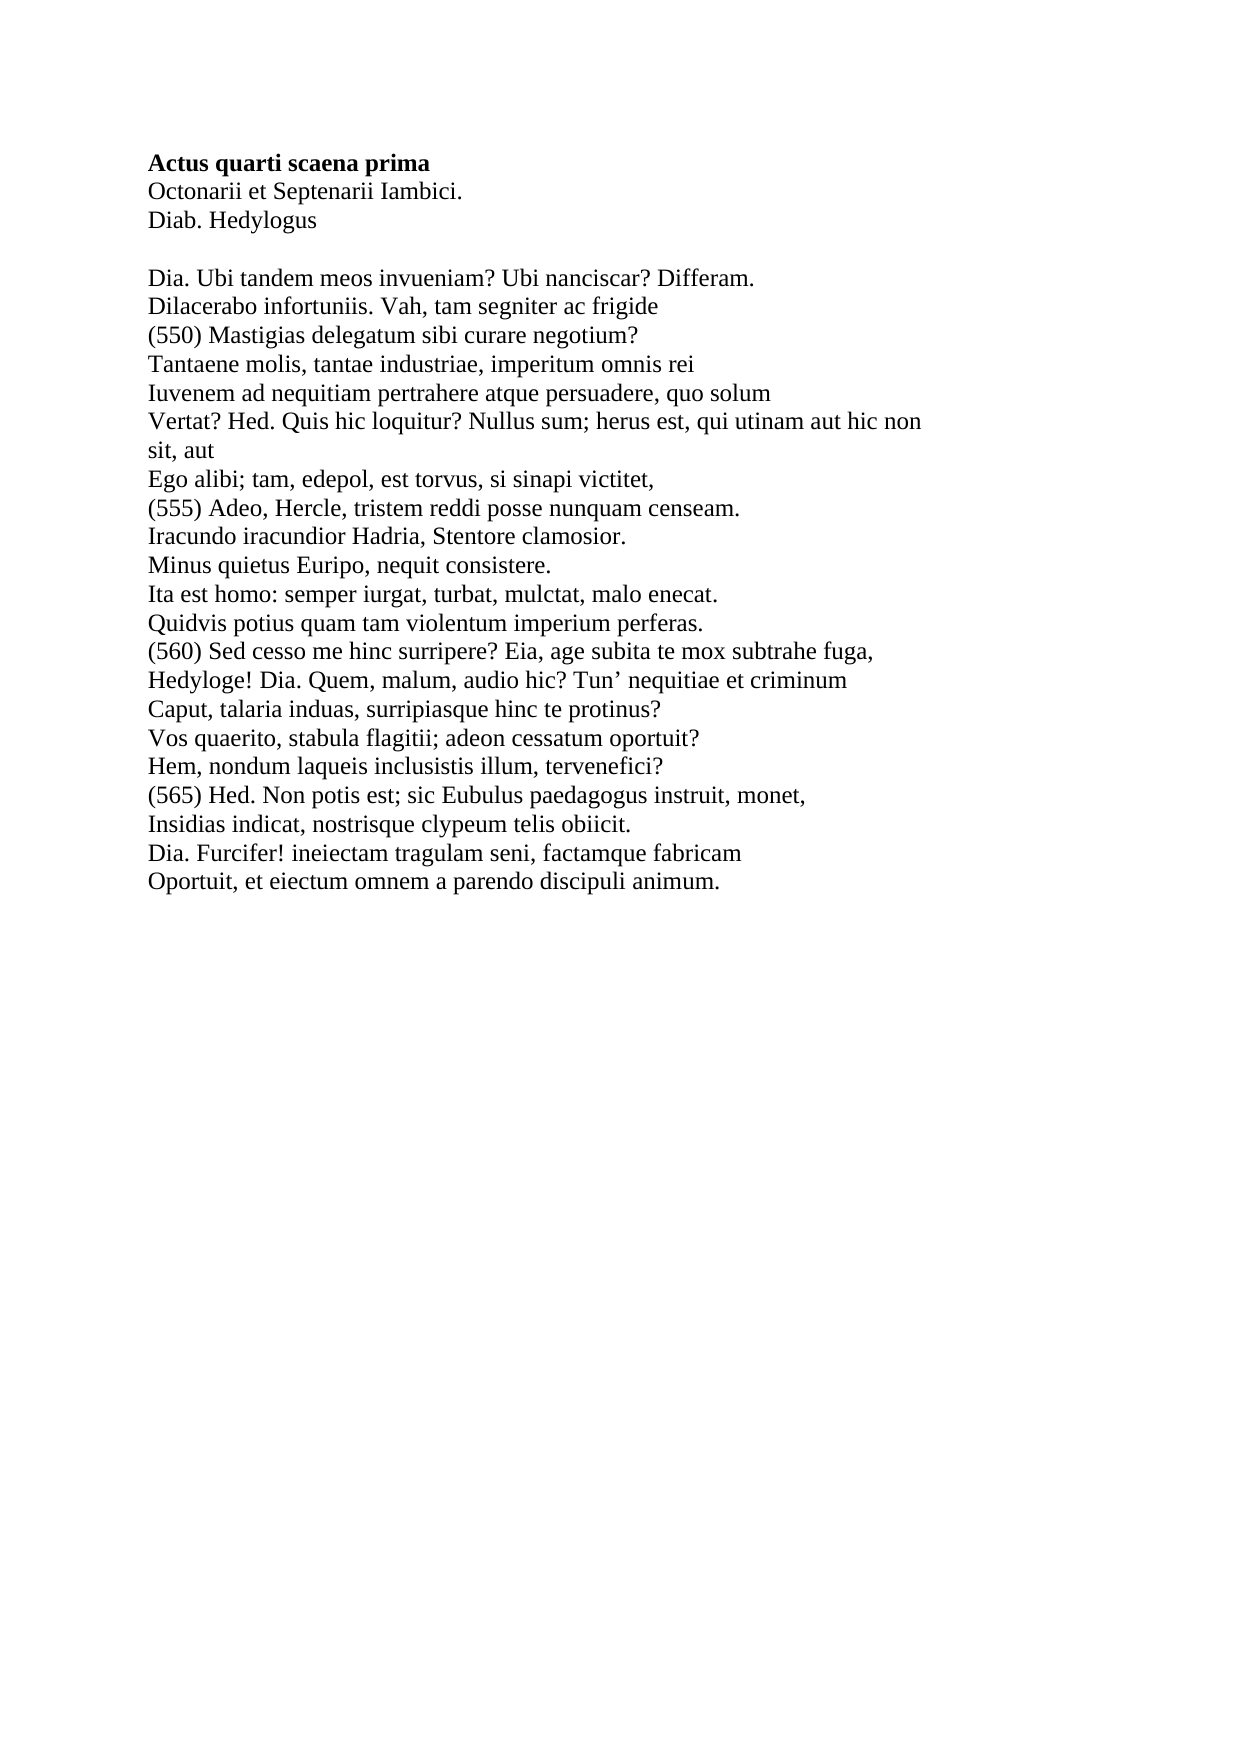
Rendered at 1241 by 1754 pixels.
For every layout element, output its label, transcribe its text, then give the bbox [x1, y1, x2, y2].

text Tantaene molis, tantae industriae, imperitum omnis rei [148, 349, 1093, 378]
text Caput, talaria induas, surripiasque hinc te protinus? [148, 694, 1093, 723]
text Vertat? Hed. Quis hic loquitur? Nullus sum; herus est, qui utinam aut hic non [148, 406, 1093, 435]
text (550) Mastigias delegatum sibi curare negotium? [148, 320, 1093, 349]
text Hem, nondum laqueis inclusistis illum, tervenefici? [148, 751, 1093, 780]
text Insidias indicat, nostrisque clypeum telis obiicit. [148, 809, 1093, 838]
text Dia. Furcifer! ineiectam tragulam seni, factamque fabricam [148, 838, 1093, 866]
text Actus quarti scaena prima [148, 148, 1093, 176]
text Ego alibi; tam, edepol, est torvus, si sinapi victitet, [148, 464, 1093, 493]
text Vos quaerito, stabula flagitii; adeon cessatum oportuit? [148, 723, 1093, 751]
text Hedyloge! Dia. Quem, malum, audio hic? Tun’ nequitiae et criminum [148, 665, 1093, 694]
text sit, aut [148, 435, 1093, 464]
text Quidvis potius quam tam violentum imperium perferas. [148, 608, 1093, 636]
text Dilacerabo infortuniis. Vah, tam segniter ac frigide [148, 291, 1093, 320]
text (560) Sed cesso me hinc surripere? Eia, age subita te mox subtrahe fuga, [148, 636, 1093, 665]
text Octonarii et Septenarii Iambici. [148, 176, 1093, 205]
text (555) Adeo, Hercle, tristem reddi posse nunquam censeam. [148, 493, 1093, 521]
text Minus quietus Euripo, nequit consistere. [148, 550, 1093, 579]
text Oportuit, et eiectum omnem a parendo discipuli animum. [148, 866, 1093, 895]
text Iracundo iracundior Hadria, Stentore clamosior. [148, 521, 1093, 550]
text Ita est homo: semper iurgat, turbat, mulctat, malo enecat. [148, 579, 1093, 608]
text Diab. Hedylogus [148, 205, 1093, 234]
text Dia. Ubi tandem meos invueniam? Ubi nanciscar? Differam. [148, 263, 1093, 291]
text (565) Hed. Non potis est; sic Eubulus paedagogus instruit, monet, [148, 780, 1093, 809]
text Iuvenem ad nequitiam pertrahere atque persuadere, quo solum [148, 378, 1093, 406]
